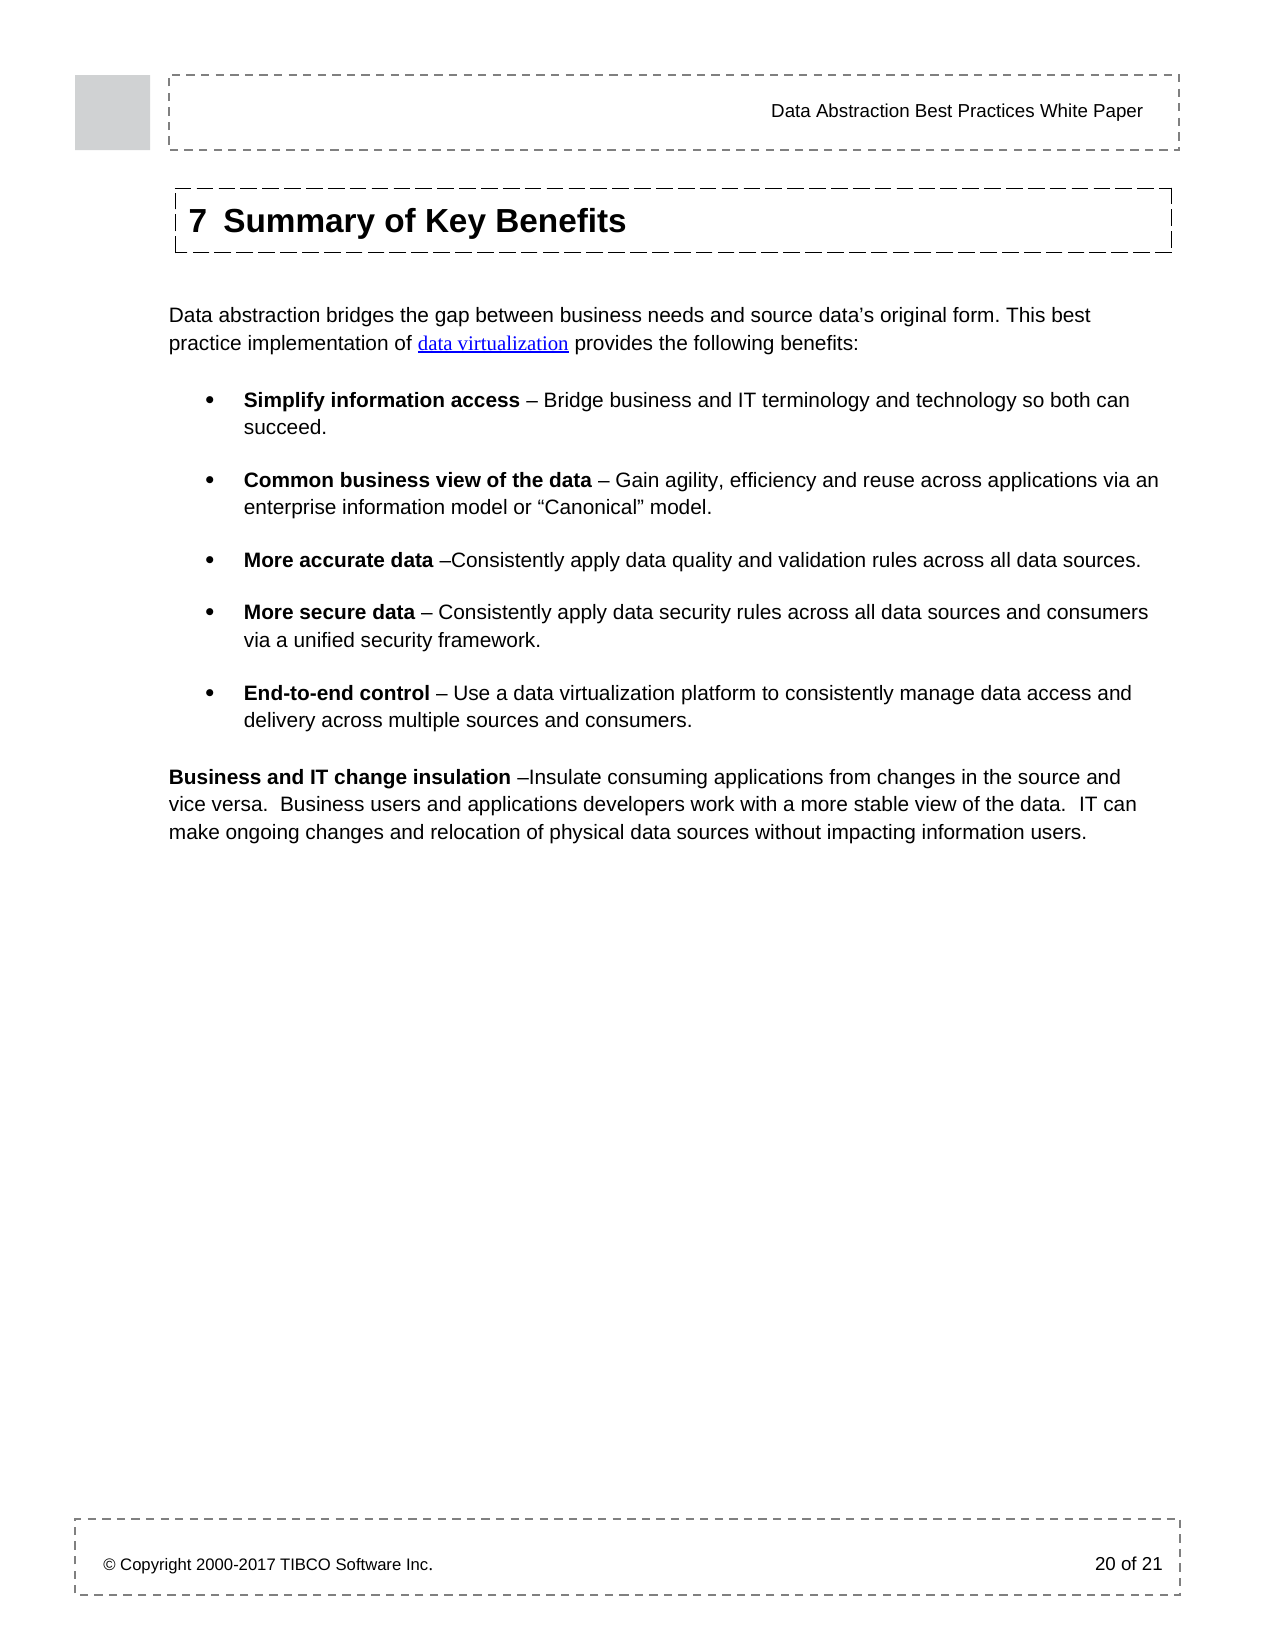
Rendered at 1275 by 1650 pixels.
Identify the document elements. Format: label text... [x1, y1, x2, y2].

text Data abstraction bridges the gap between business needs and source data’s original form. This best practice implementation of data virtualization provides the following benefits: [169, 303, 1162, 355]
text Business and IT change insulation –Insulate consuming applications from changes in the source and vice versa. Business users and applications developers work with a more stable view of the data. IT can make ongoing changes and relocation of physical data sources without impacting information users. [169, 764, 1161, 843]
list End-to-end control – Use a data virtualization platform to consistently manage data access and delivery across multiple sources and consumers. [206, 680, 1162, 732]
list Simplify information access – Bridge business and IT terminology and technology so both can succeed. [206, 387, 1162, 439]
list More secure data – Consistently apply data security rules across all data sources and consumers via a unified security framework. [206, 600, 1162, 652]
subtitle Summary of Key Benefits [175, 187, 1172, 253]
list More accurate data –Consistently apply data quality and validation rules across all data sources. [206, 548, 1162, 572]
list Common business view of the data – Gain agility, efficiency and reuse across applications via an enterprise information model or “Canonical” model. [206, 467, 1162, 519]
